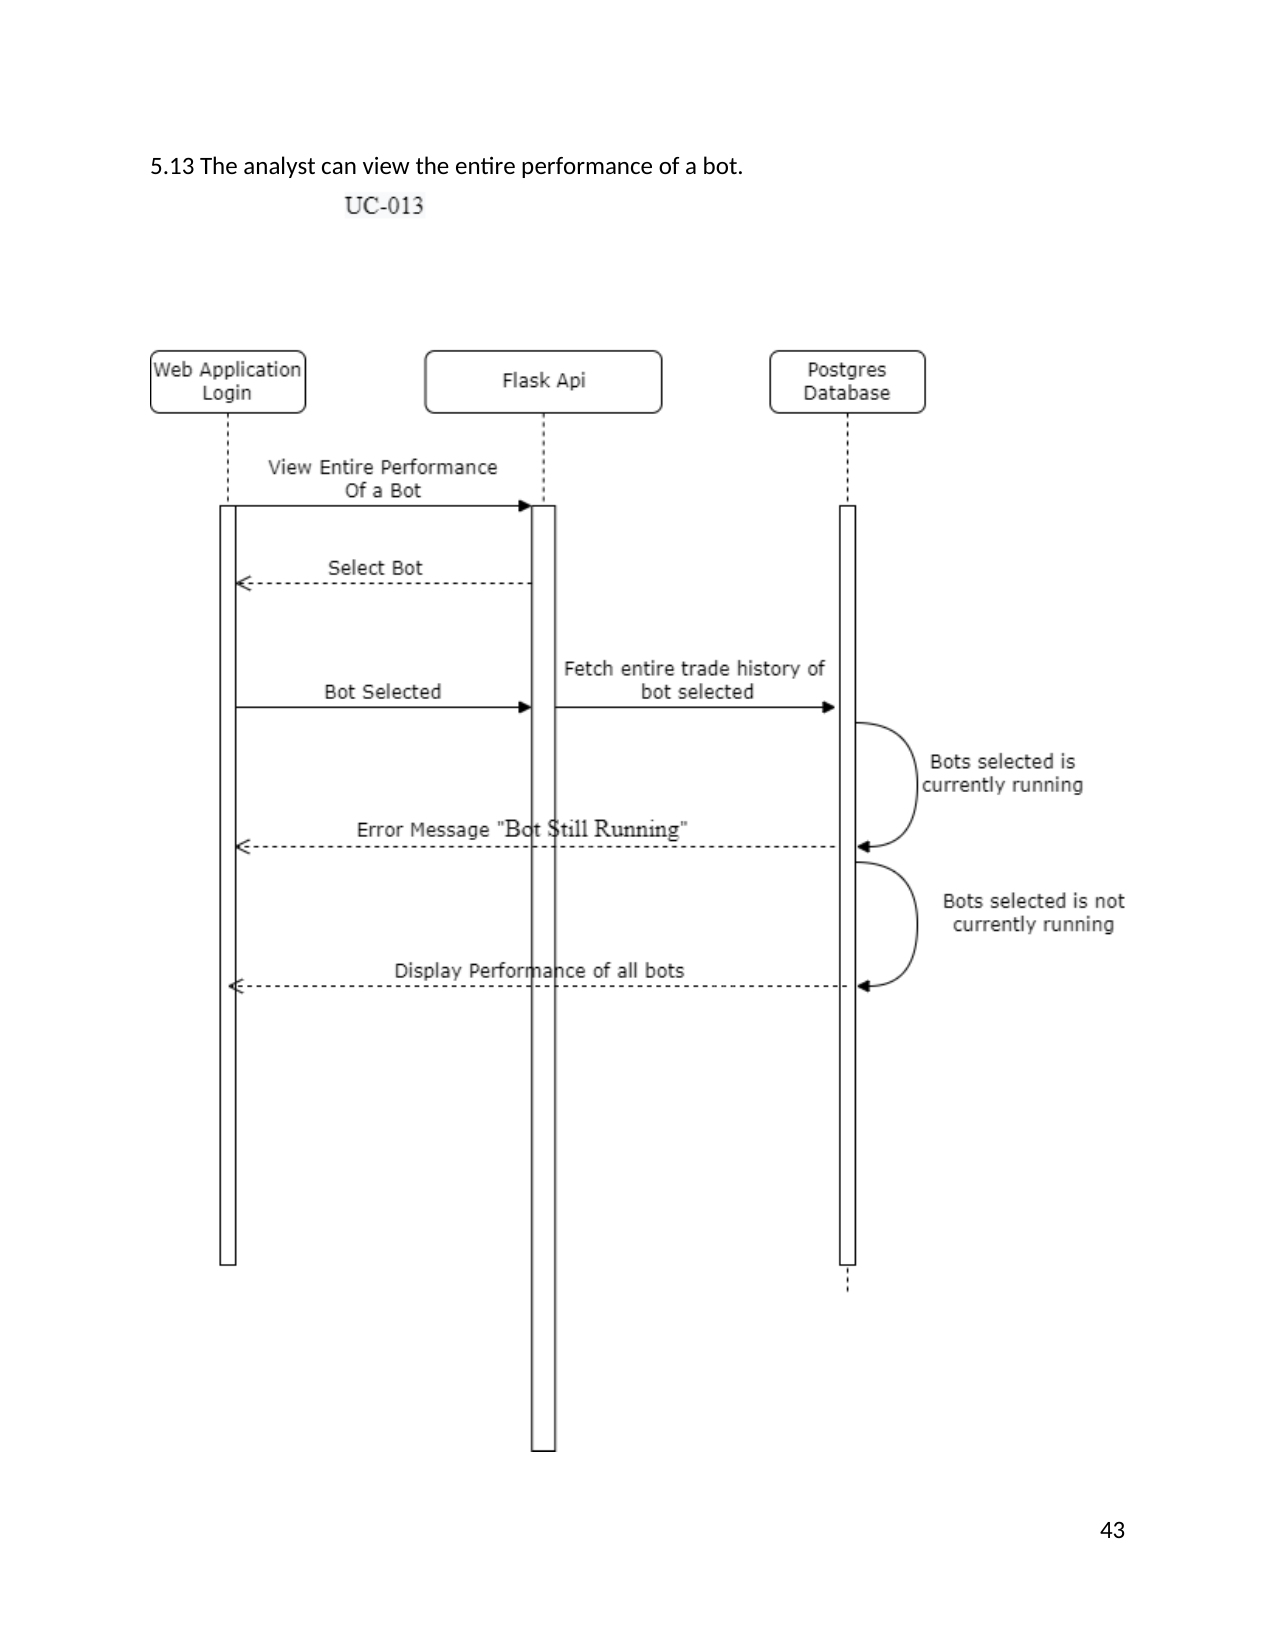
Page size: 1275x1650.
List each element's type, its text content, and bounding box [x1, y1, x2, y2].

text 5.13 The analyst can view the entire performance of a bot. [150, 150, 1125, 180]
picture [150, 180, 1125, 1452]
